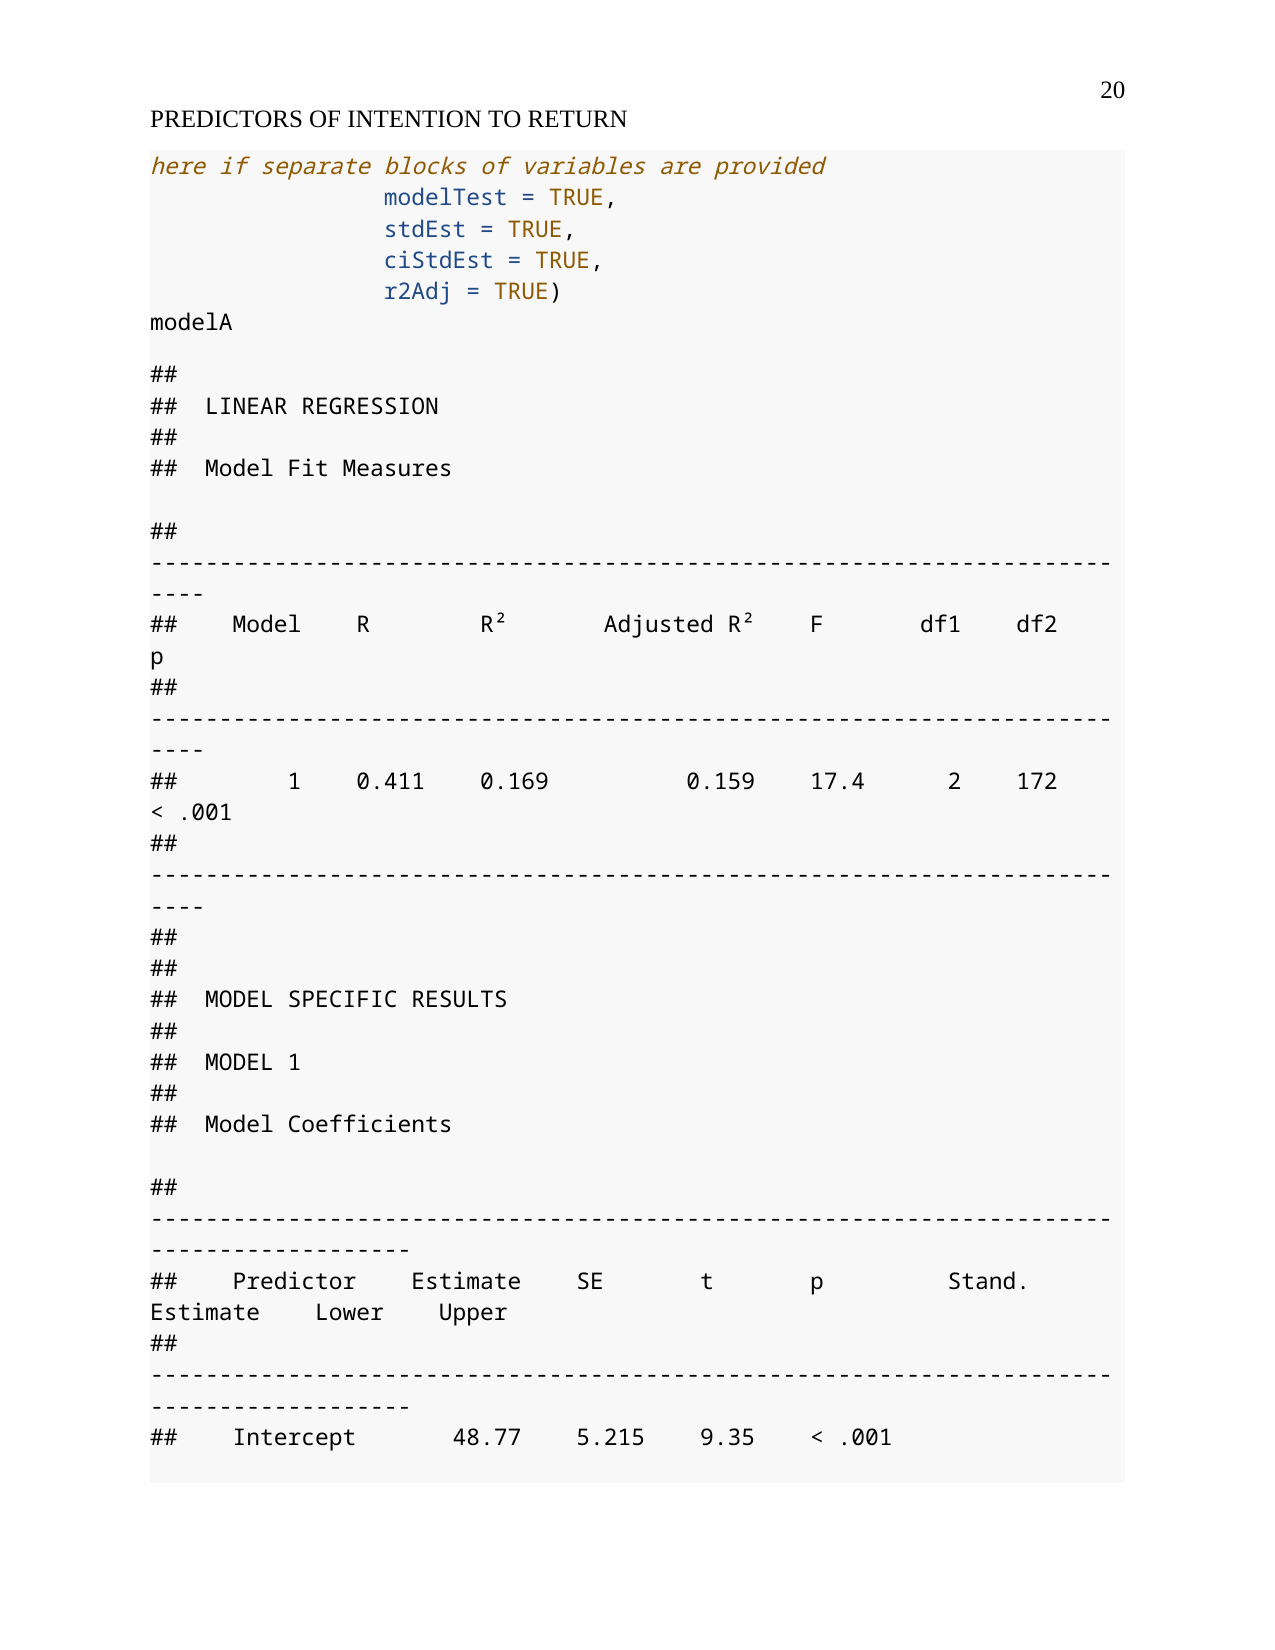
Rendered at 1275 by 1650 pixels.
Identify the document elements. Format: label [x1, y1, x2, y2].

text [150, 150, 1125, 337]
text [150, 358, 1125, 1483]
